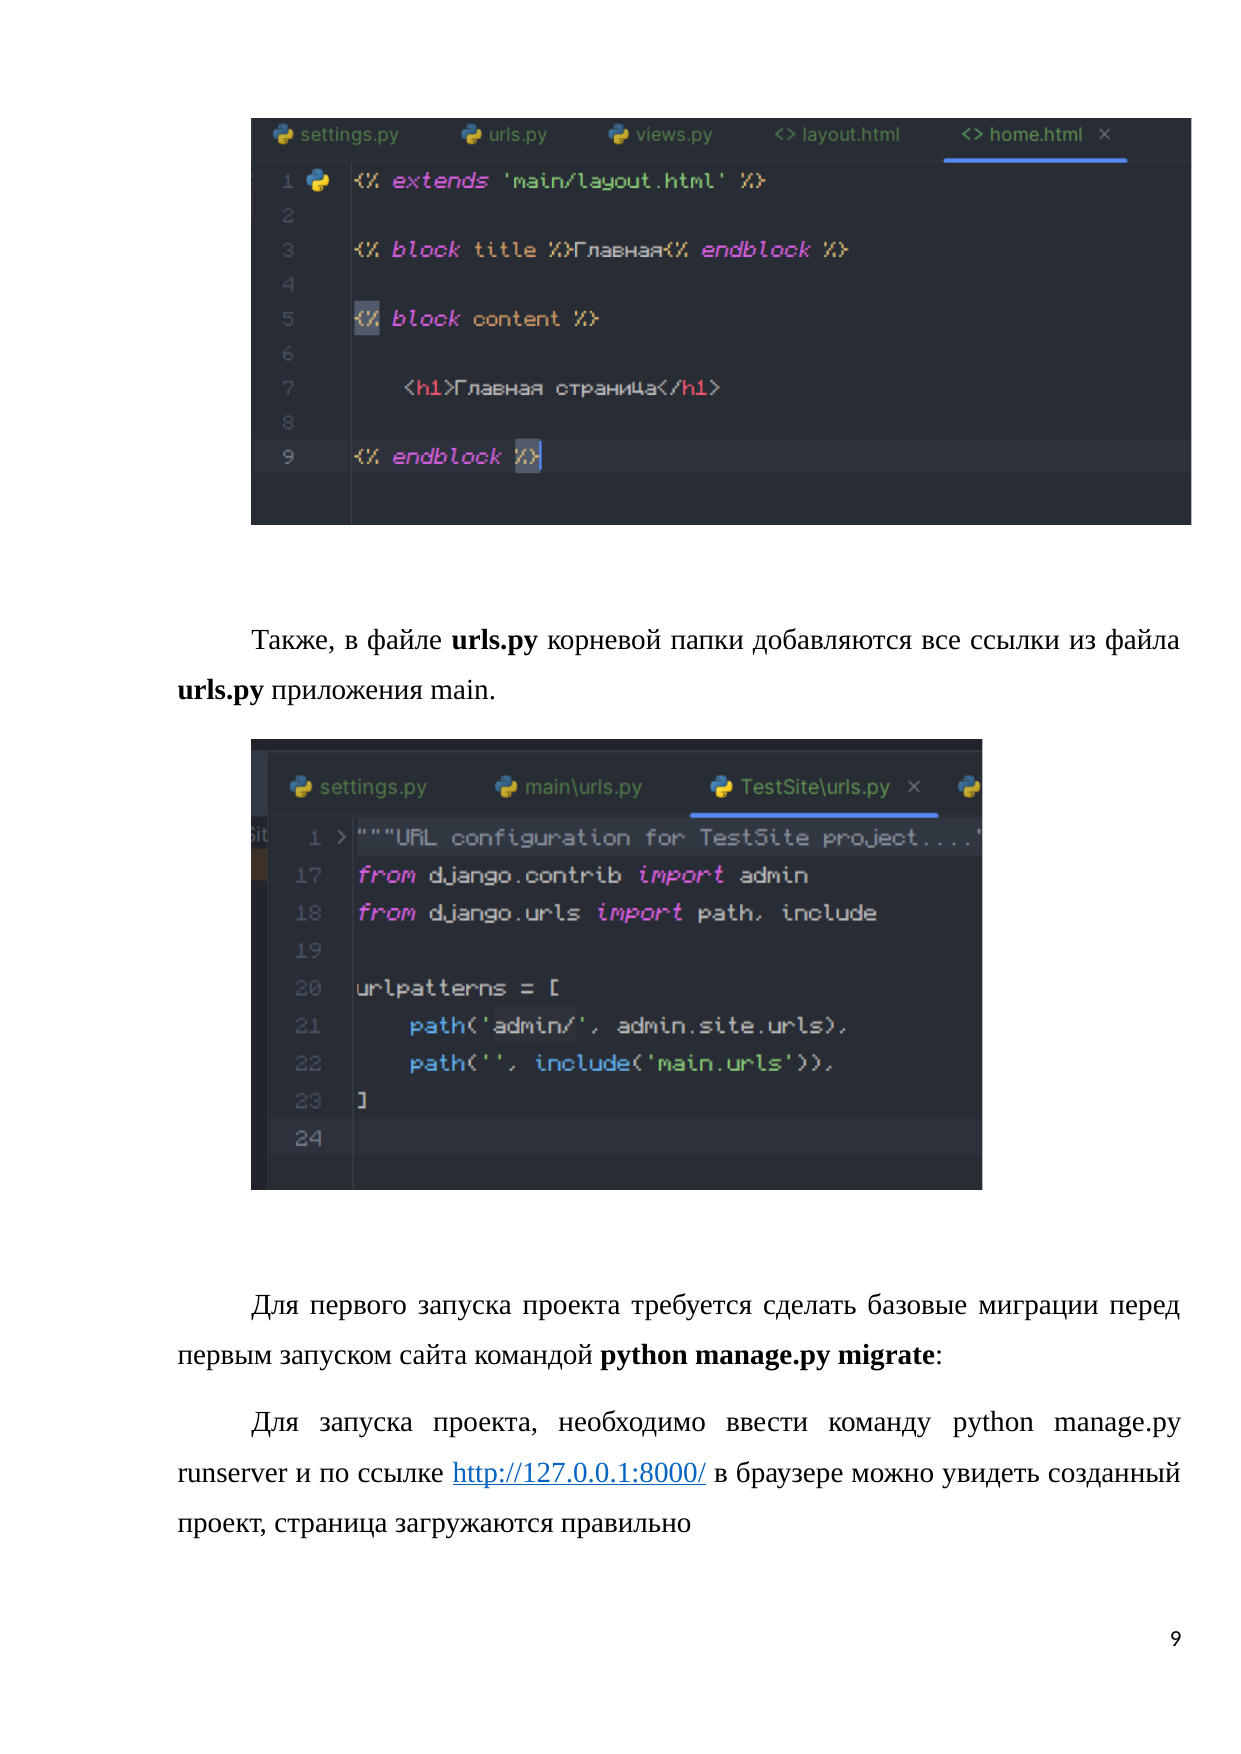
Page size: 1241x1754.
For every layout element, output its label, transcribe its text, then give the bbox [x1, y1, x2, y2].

text Для первого запуска проекта требуется сделать базовые миграции перед первым запуском сайта командой python manage.py migrate: [177, 1287, 1181, 1371]
text Для запуска проекта, необходимо ввести команду python manage.py runserver и по ссылке http://127.0.0.1:8000/ в браузере можно увидеть созданный проект, страница загружаются правильно [177, 1404, 1181, 1538]
text Также, в файле urls.py корневой папки добавляются все ссылки из файла urls.py приложения main. [177, 622, 1181, 706]
picture [251, 118, 1192, 525]
picture [251, 739, 983, 1190]
